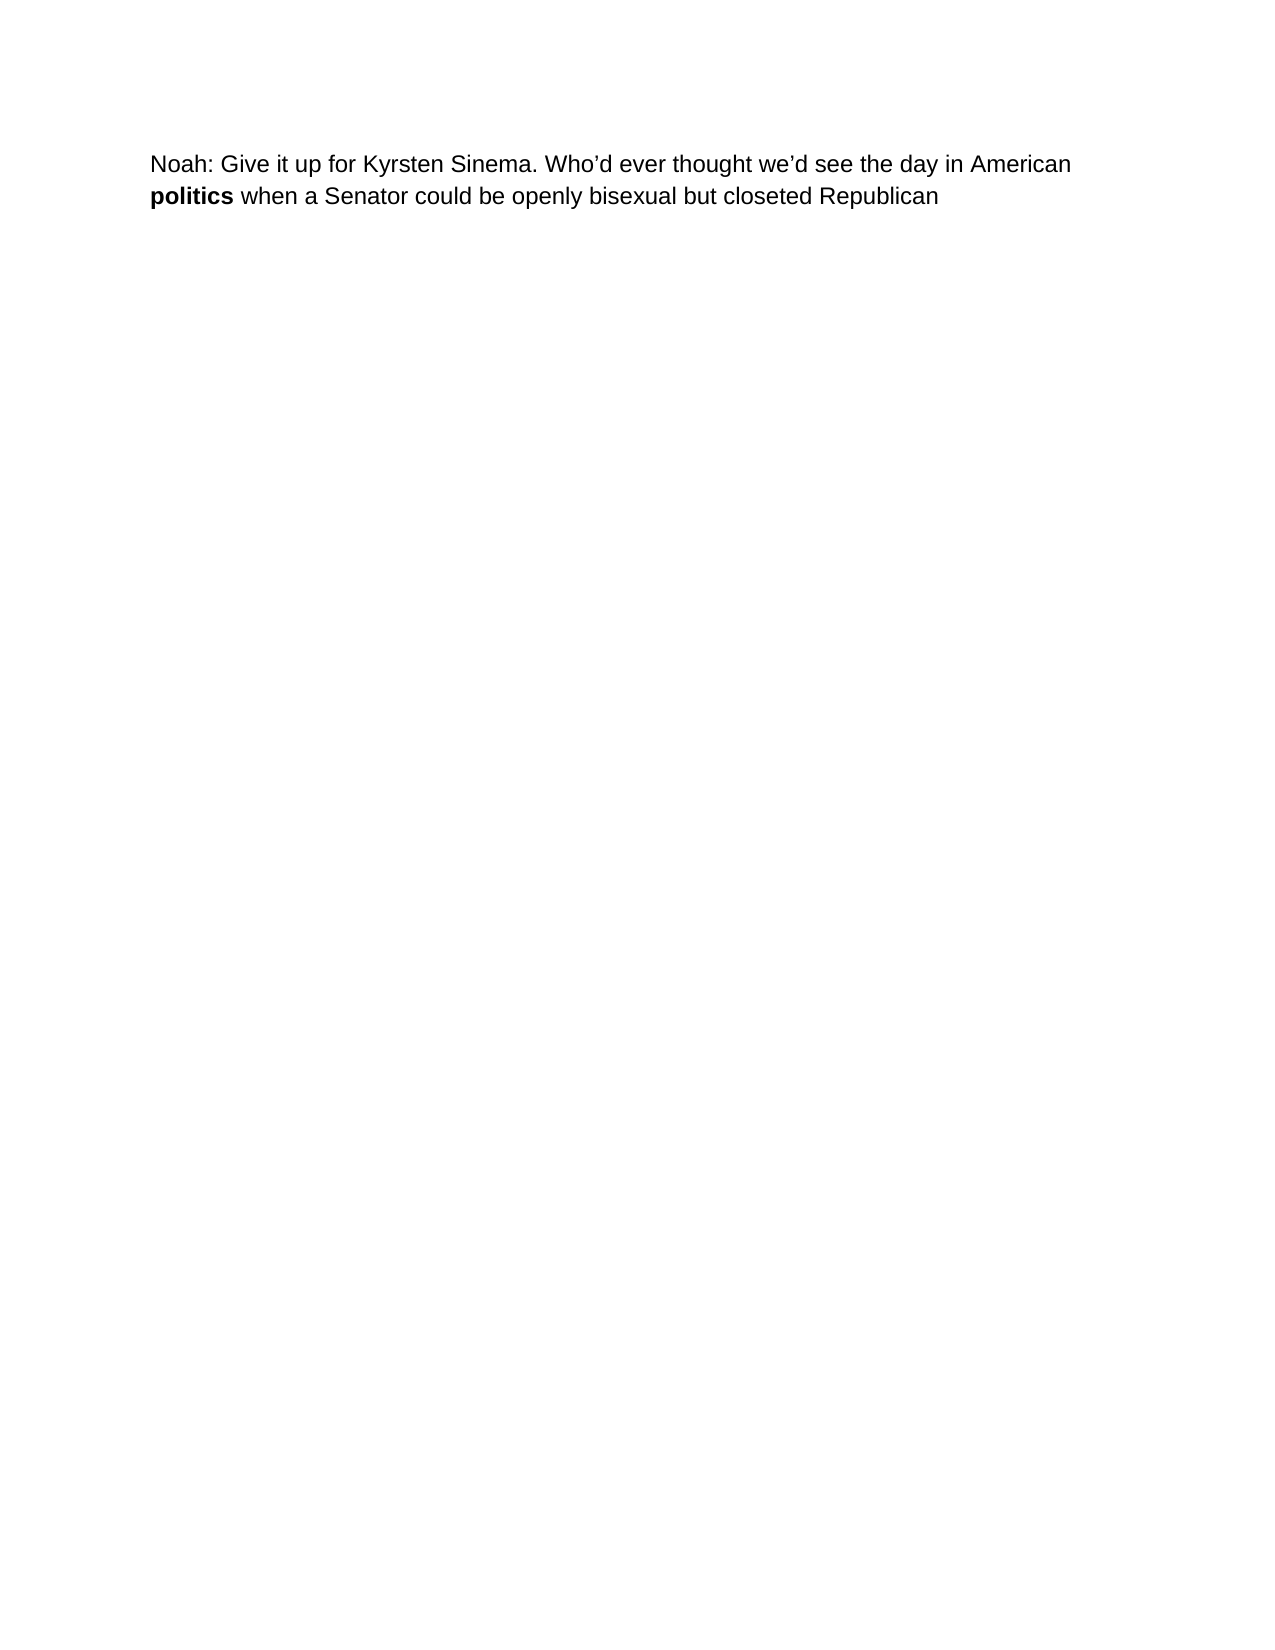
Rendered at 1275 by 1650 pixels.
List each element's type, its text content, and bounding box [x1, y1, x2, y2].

text Noah: Give it up for Kyrsten Sinema. Who’d ever thought we’d see the day in American politics when a Senator could be openly bisexual but closeted Republican [150, 150, 1125, 209]
